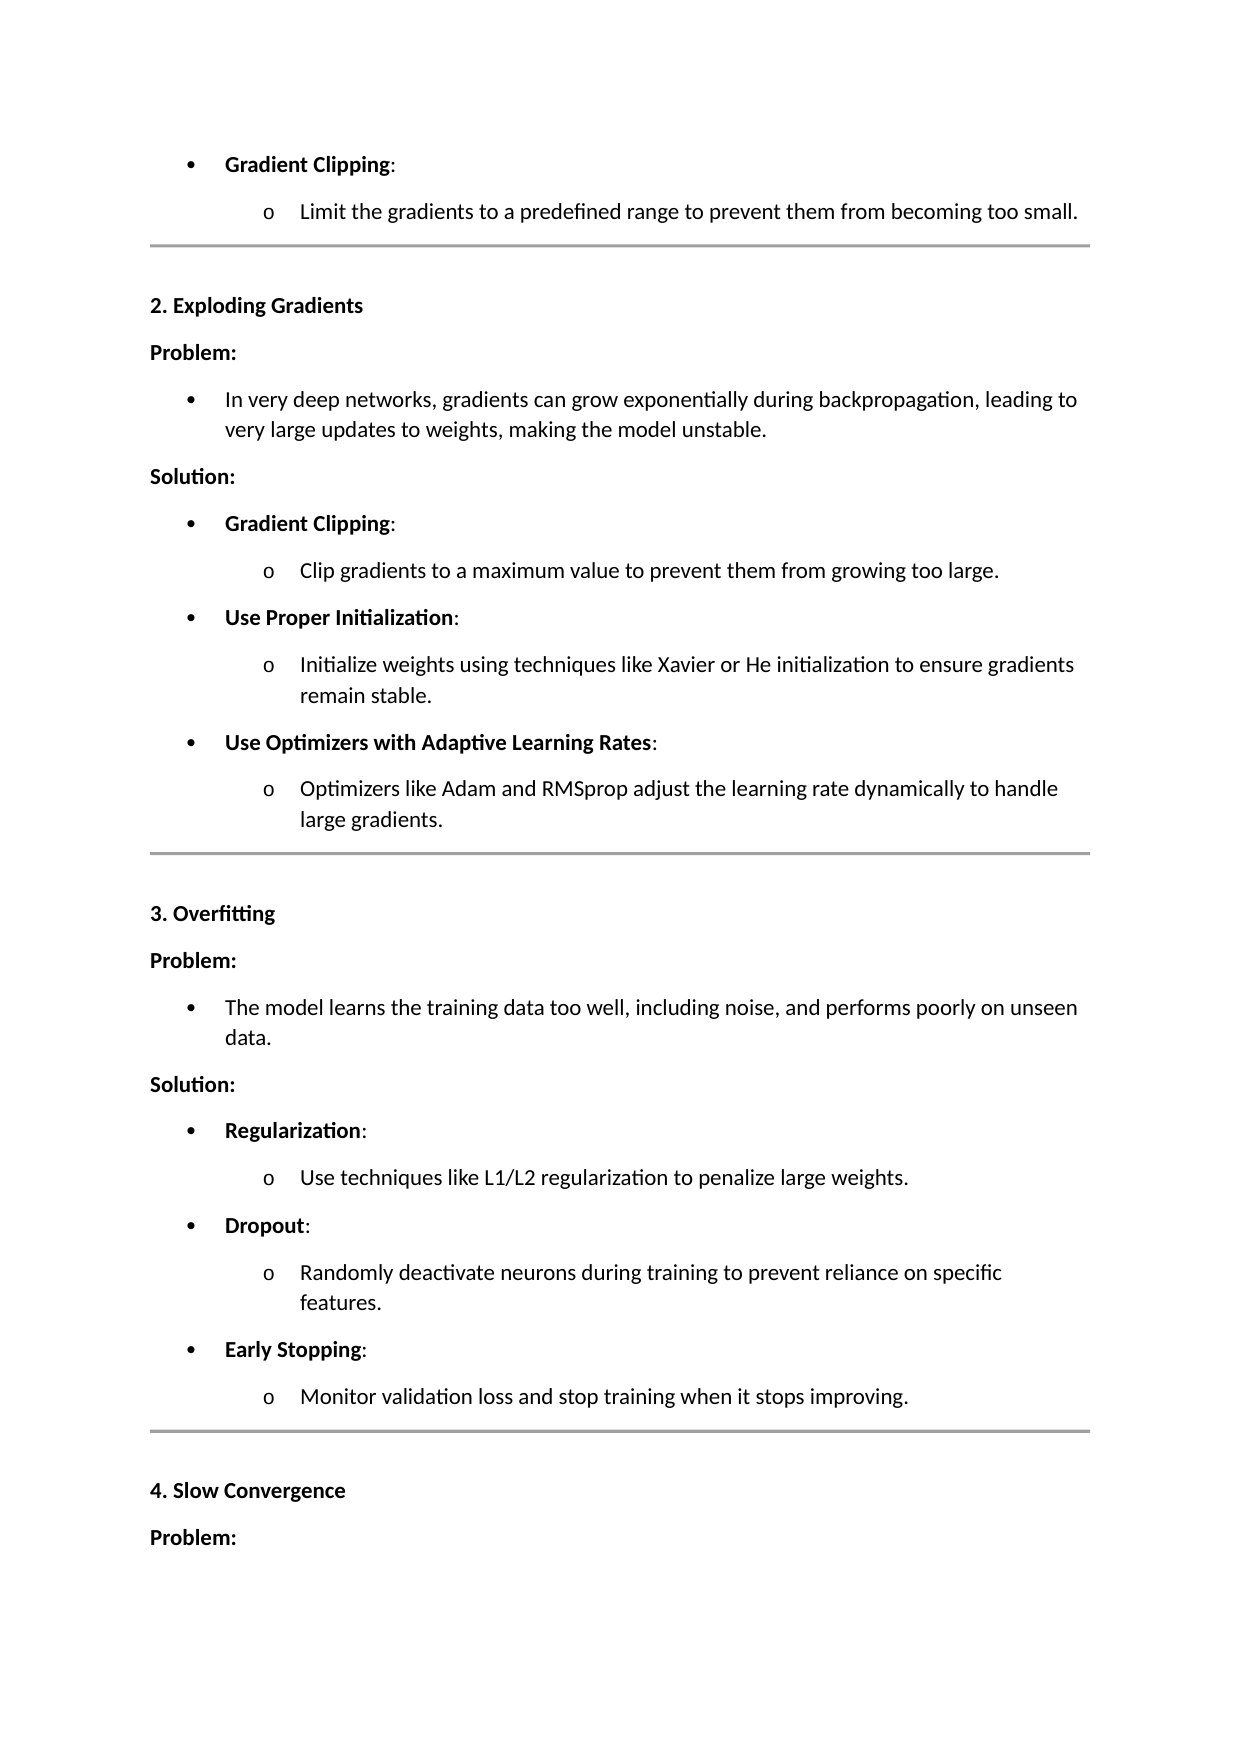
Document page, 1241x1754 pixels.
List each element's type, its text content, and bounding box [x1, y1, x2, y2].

text Solution: [150, 1070, 1090, 1098]
text 4. Slow Convergence [150, 1477, 1090, 1504]
list Use Proper Initialization: [187, 603, 1090, 631]
text Problem: [150, 1523, 1090, 1551]
list Early Stopping: [187, 1335, 1090, 1363]
list Monitor validation loss and stop training when it stops improving. [262, 1382, 1090, 1411]
list Randomly deactivate neurons during training to prevent reliance on specific features. [262, 1258, 1090, 1317]
list Dropout: [187, 1211, 1090, 1239]
list Optimizers like Adam and RMSprop adjust the learning rate dynamically to handle large gradients. [262, 774, 1090, 833]
list Use techniques like L1/L2 regularization to penalize large weights. [262, 1163, 1090, 1192]
list Use Optimizers with Adaptive Learning Rates: [187, 728, 1090, 756]
list Gradient Clipping: [187, 150, 1090, 178]
list In very deep networks, gradients can grow exponentially during backpropagation, leading to very large updates to weights, making the model unstable. [187, 385, 1090, 443]
list Limit the gradients to a predefined range to prevent them from becoming too small. [262, 197, 1090, 225]
list Initialize weights using techniques like Xavier or He initialization to ensure gradients remain stable. [262, 650, 1090, 709]
list Regularization: [187, 1117, 1090, 1145]
text Problem: [150, 946, 1090, 974]
text 3. Overfitting [150, 899, 1090, 927]
text Solution: [150, 462, 1090, 490]
text Problem: [150, 338, 1090, 366]
list Gradient Clipping: [187, 509, 1090, 537]
text 2. Exploding Gradients [150, 291, 1090, 319]
list Clip gradients to a maximum value to prevent them from growing too large. [262, 556, 1090, 584]
list The model learns the training data too well, including noise, and performs poorly on unseen data. [187, 993, 1090, 1051]
